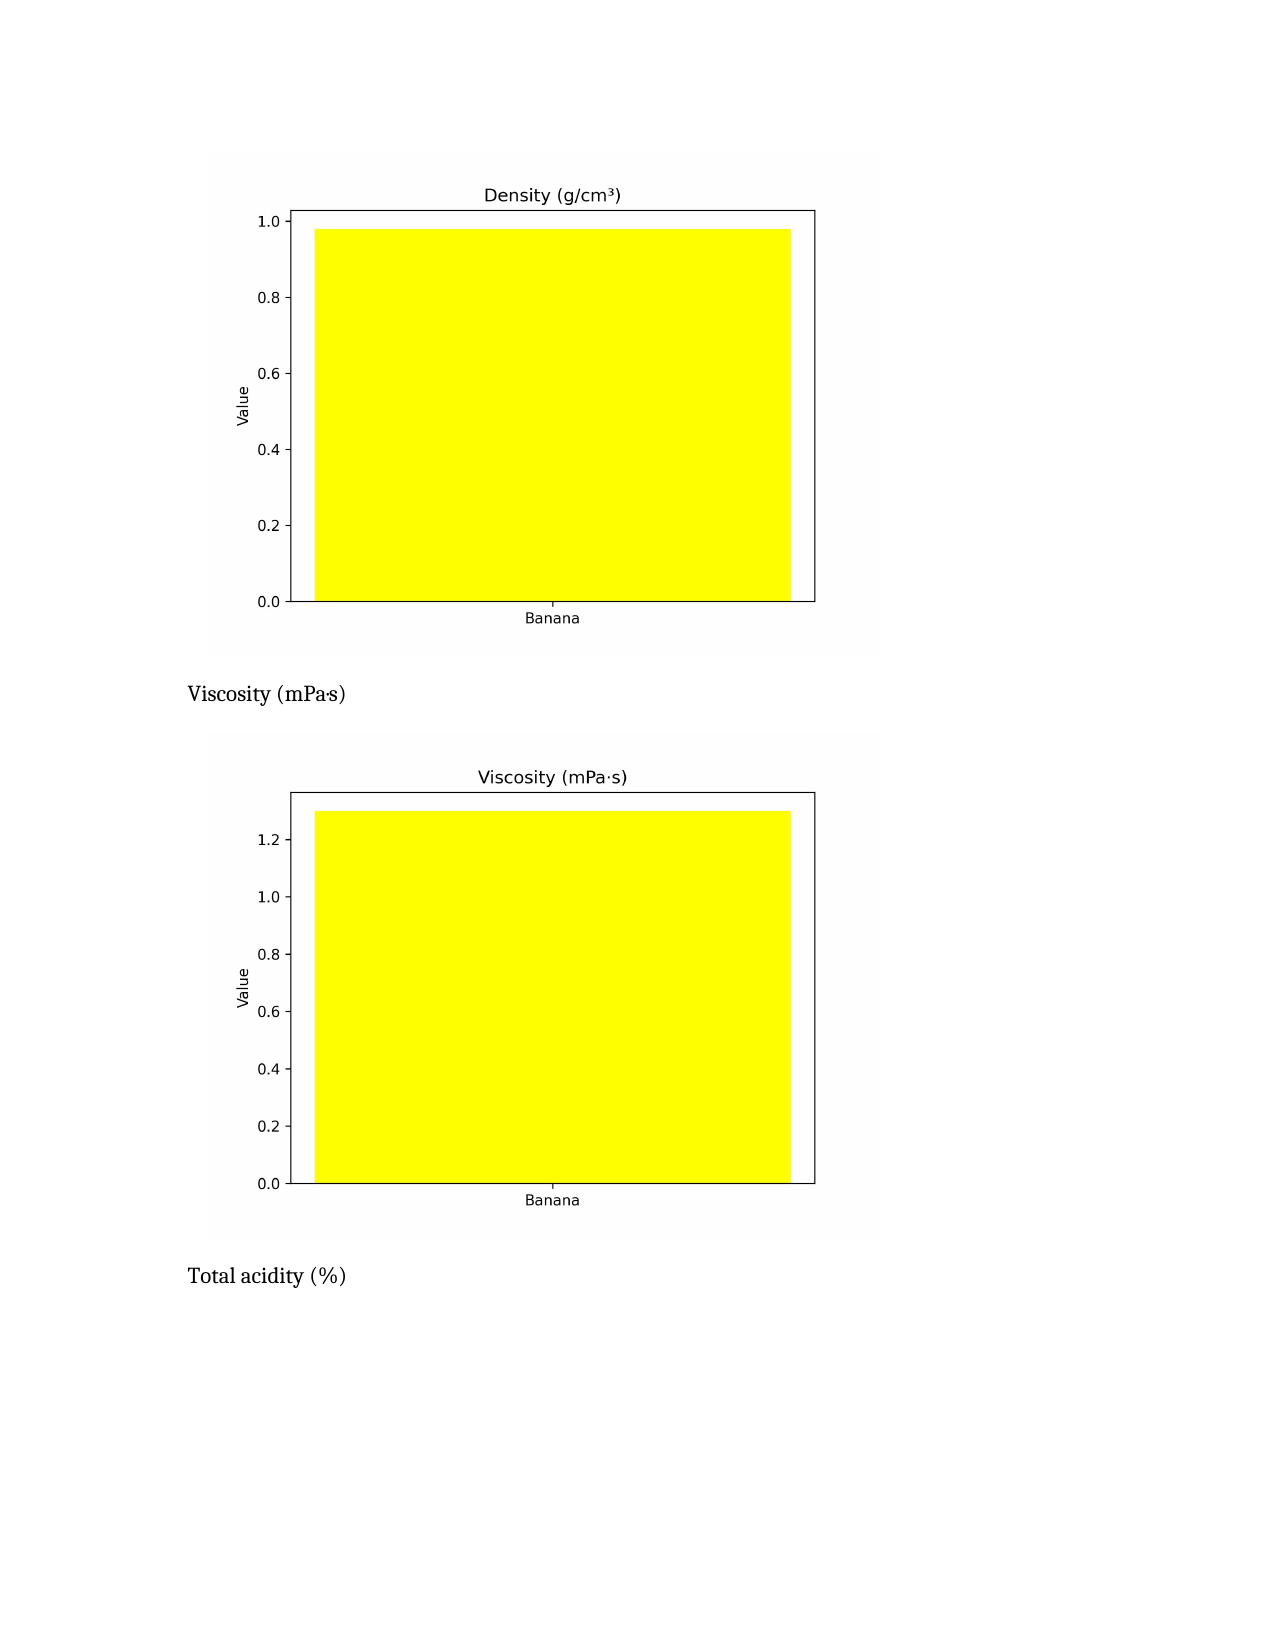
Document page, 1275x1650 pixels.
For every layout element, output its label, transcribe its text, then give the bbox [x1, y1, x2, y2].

text Viscosity (mPa·s) [187, 681, 1087, 707]
text Total acidity (%) [187, 1263, 1087, 1289]
picture [206, 150, 882, 657]
picture [206, 732, 882, 1239]
